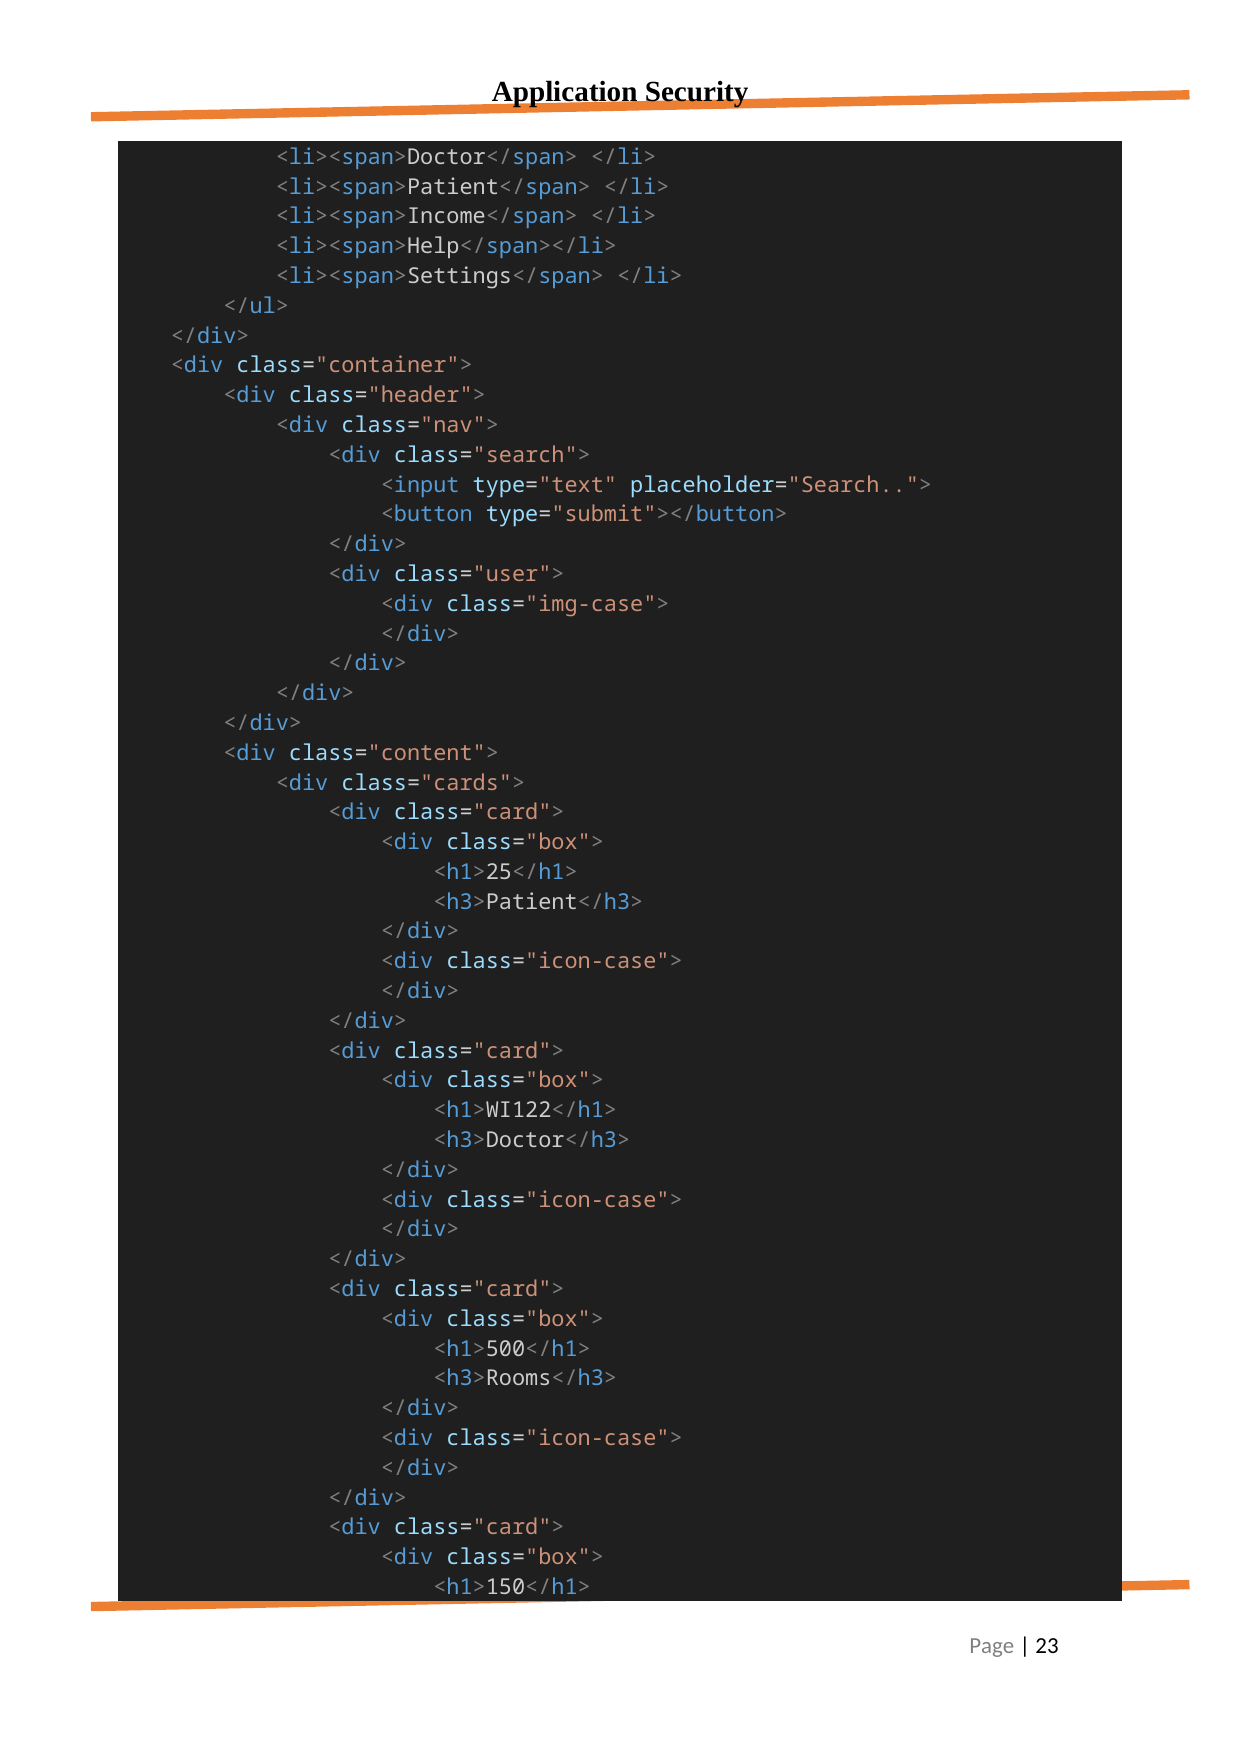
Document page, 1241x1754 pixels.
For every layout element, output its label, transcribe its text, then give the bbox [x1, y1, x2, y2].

text </div> [118, 707, 1122, 737]
text </div> [118, 1005, 1122, 1035]
text </div> [118, 647, 1122, 677]
text </div> [118, 975, 1122, 1005]
text <li><span>Income</span> </li> [118, 201, 1122, 230]
text <button type="submit"></button> [118, 498, 1122, 528]
text </div> [118, 1482, 1122, 1511]
text <div class="header"> [118, 379, 1122, 409]
text <div class="container"> [118, 349, 1122, 379]
text <h1>WI122</h1> [118, 1094, 1122, 1124]
text </ul> [118, 290, 1122, 320]
text <h3>Rooms</h3> [118, 1362, 1122, 1392]
text </div> [118, 1392, 1122, 1422]
text <h1>500</h1> [118, 1333, 1122, 1362]
text </div> [118, 618, 1122, 647]
text <div class="box"> [118, 1303, 1122, 1333]
text <h1>25</h1> [118, 856, 1122, 886]
text </div> [118, 677, 1122, 707]
text <input type="text" placeholder="Search.."> [118, 469, 1122, 498]
text <h3>Patient</h3> [118, 886, 1122, 916]
text <div class="content"> [118, 737, 1122, 767]
text <div class="icon-case"> [118, 1422, 1122, 1452]
text <div class="img-case"> [118, 588, 1122, 618]
text <div class="cards"> [118, 767, 1122, 796]
text <div class="icon-case"> [118, 945, 1122, 975]
text <div class="box"> [118, 1541, 1122, 1571]
text </div> [118, 1243, 1122, 1273]
text <li><span>Doctor</span> </li> [118, 141, 1122, 171]
text </div> [118, 1452, 1122, 1482]
text <div class="search"> [118, 439, 1122, 469]
text <div class="card"> [118, 796, 1122, 826]
text </div> [118, 1154, 1122, 1184]
text </div> [118, 320, 1122, 349]
text <div class="card"> [118, 1511, 1122, 1541]
text <li><span>Help</span></li> [118, 230, 1122, 260]
text </div> [118, 528, 1122, 558]
text <li><span>Patient</span> </li> [118, 171, 1122, 201]
text <div class="nav"> [118, 409, 1122, 439]
text <div class="card"> [118, 1273, 1122, 1303]
text <li><span>Settings</span> </li> [118, 260, 1122, 290]
text </div> [118, 916, 1122, 945]
text <div class="box"> [118, 826, 1122, 856]
text <div class="box"> [118, 1064, 1122, 1094]
text </div> [118, 1213, 1122, 1243]
text <h1>150</h1> [118, 1571, 1122, 1601]
text <div class="user"> [118, 558, 1122, 588]
text <h3>Doctor</h3> [118, 1124, 1122, 1154]
text <div class="card"> [118, 1035, 1122, 1064]
text <div class="icon-case"> [118, 1184, 1122, 1213]
